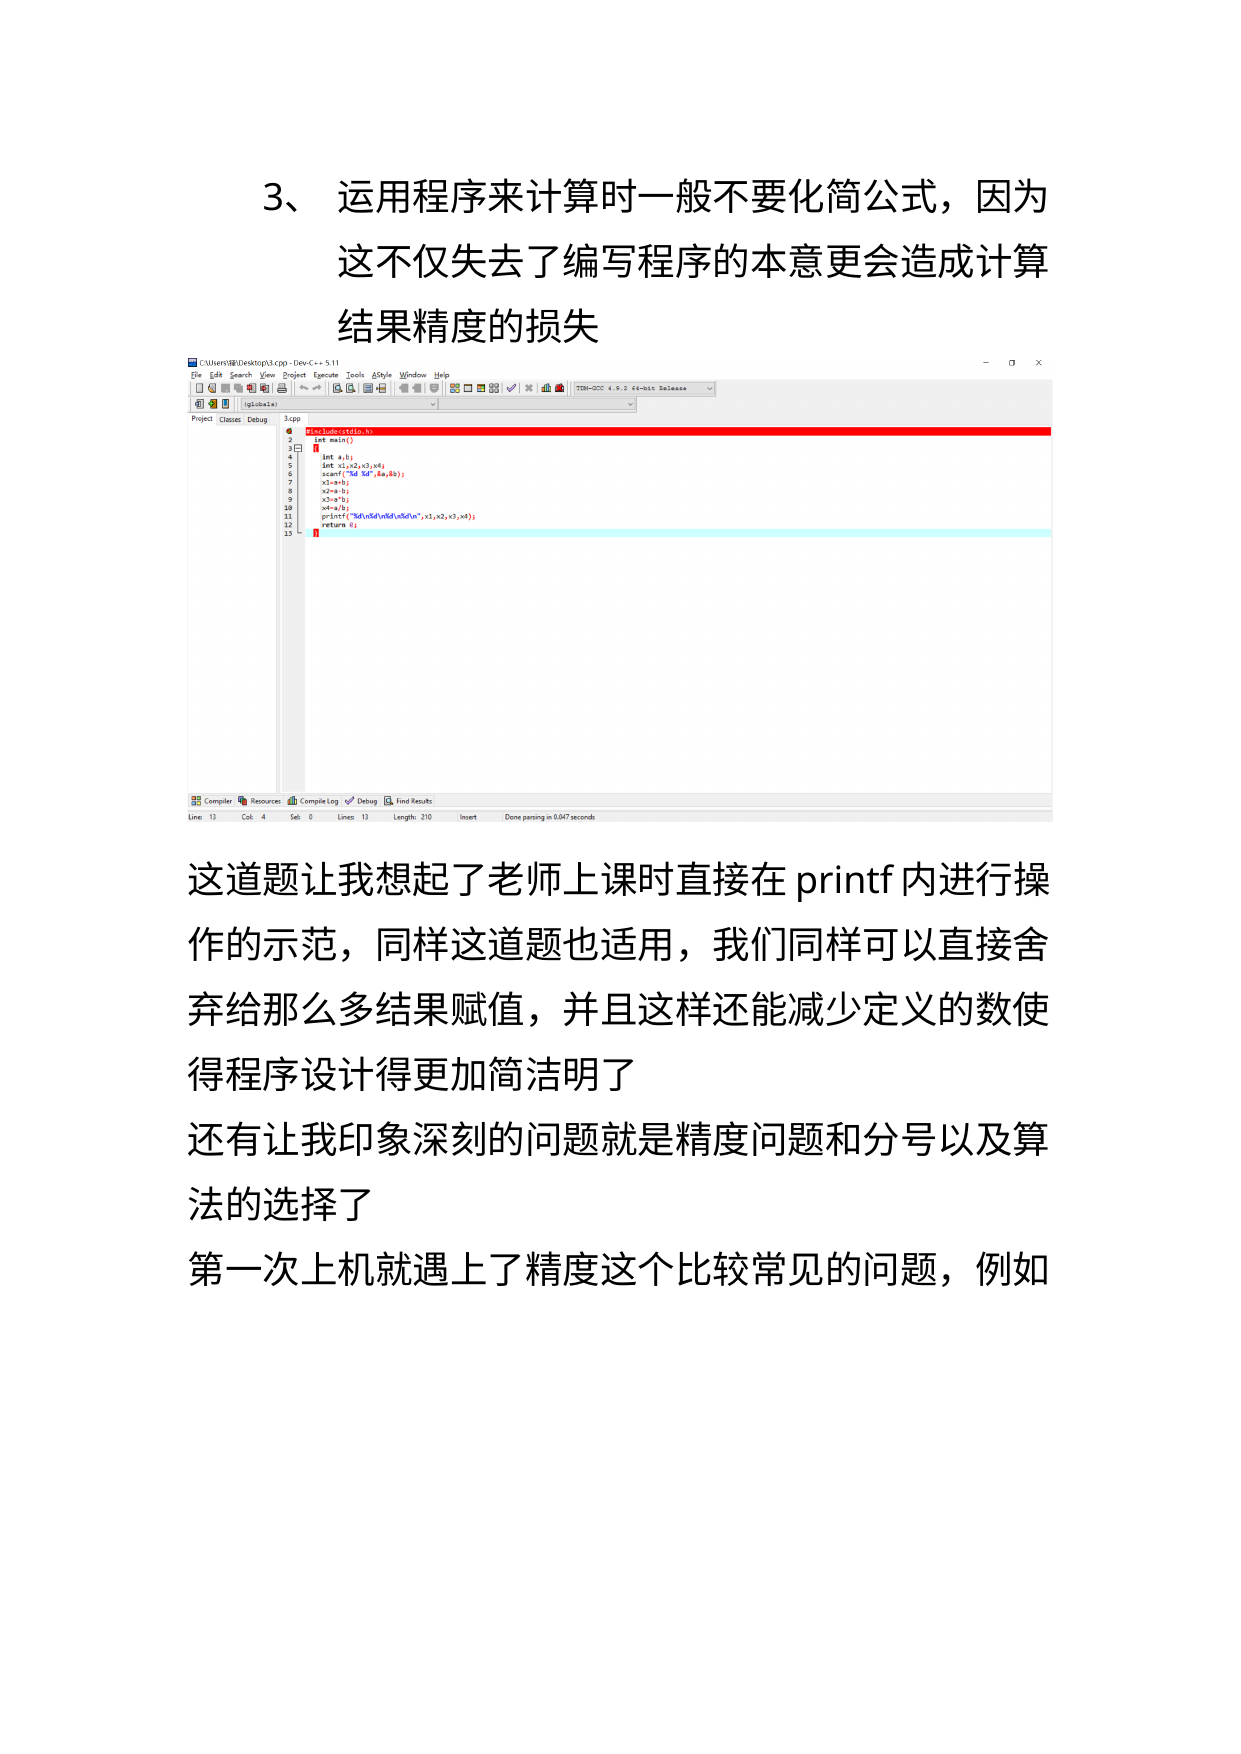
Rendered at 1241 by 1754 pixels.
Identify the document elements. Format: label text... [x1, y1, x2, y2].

text 这道题让我想起了老师上课时直接在printf内进行操作的示范，同样这道题也适用，我们同样可以直接舍弃给那么多结果赋值，并且这样还能减少定义的数使得程序设计得更加简洁明了 [187, 844, 1053, 1104]
list 运用程序来计算时一般不要化简公式，因为这不仅失去了编写程序的本意更会造成计算结果精度的损失 [262, 162, 1053, 357]
picture [187, 357, 1053, 822]
text 第一次上机就遇上了精度这个比较常见的问题，例如 [187, 1234, 1053, 1299]
text 还有让我印象深刻的问题就是精度问题和分号以及算法的选择了 [187, 1104, 1053, 1234]
